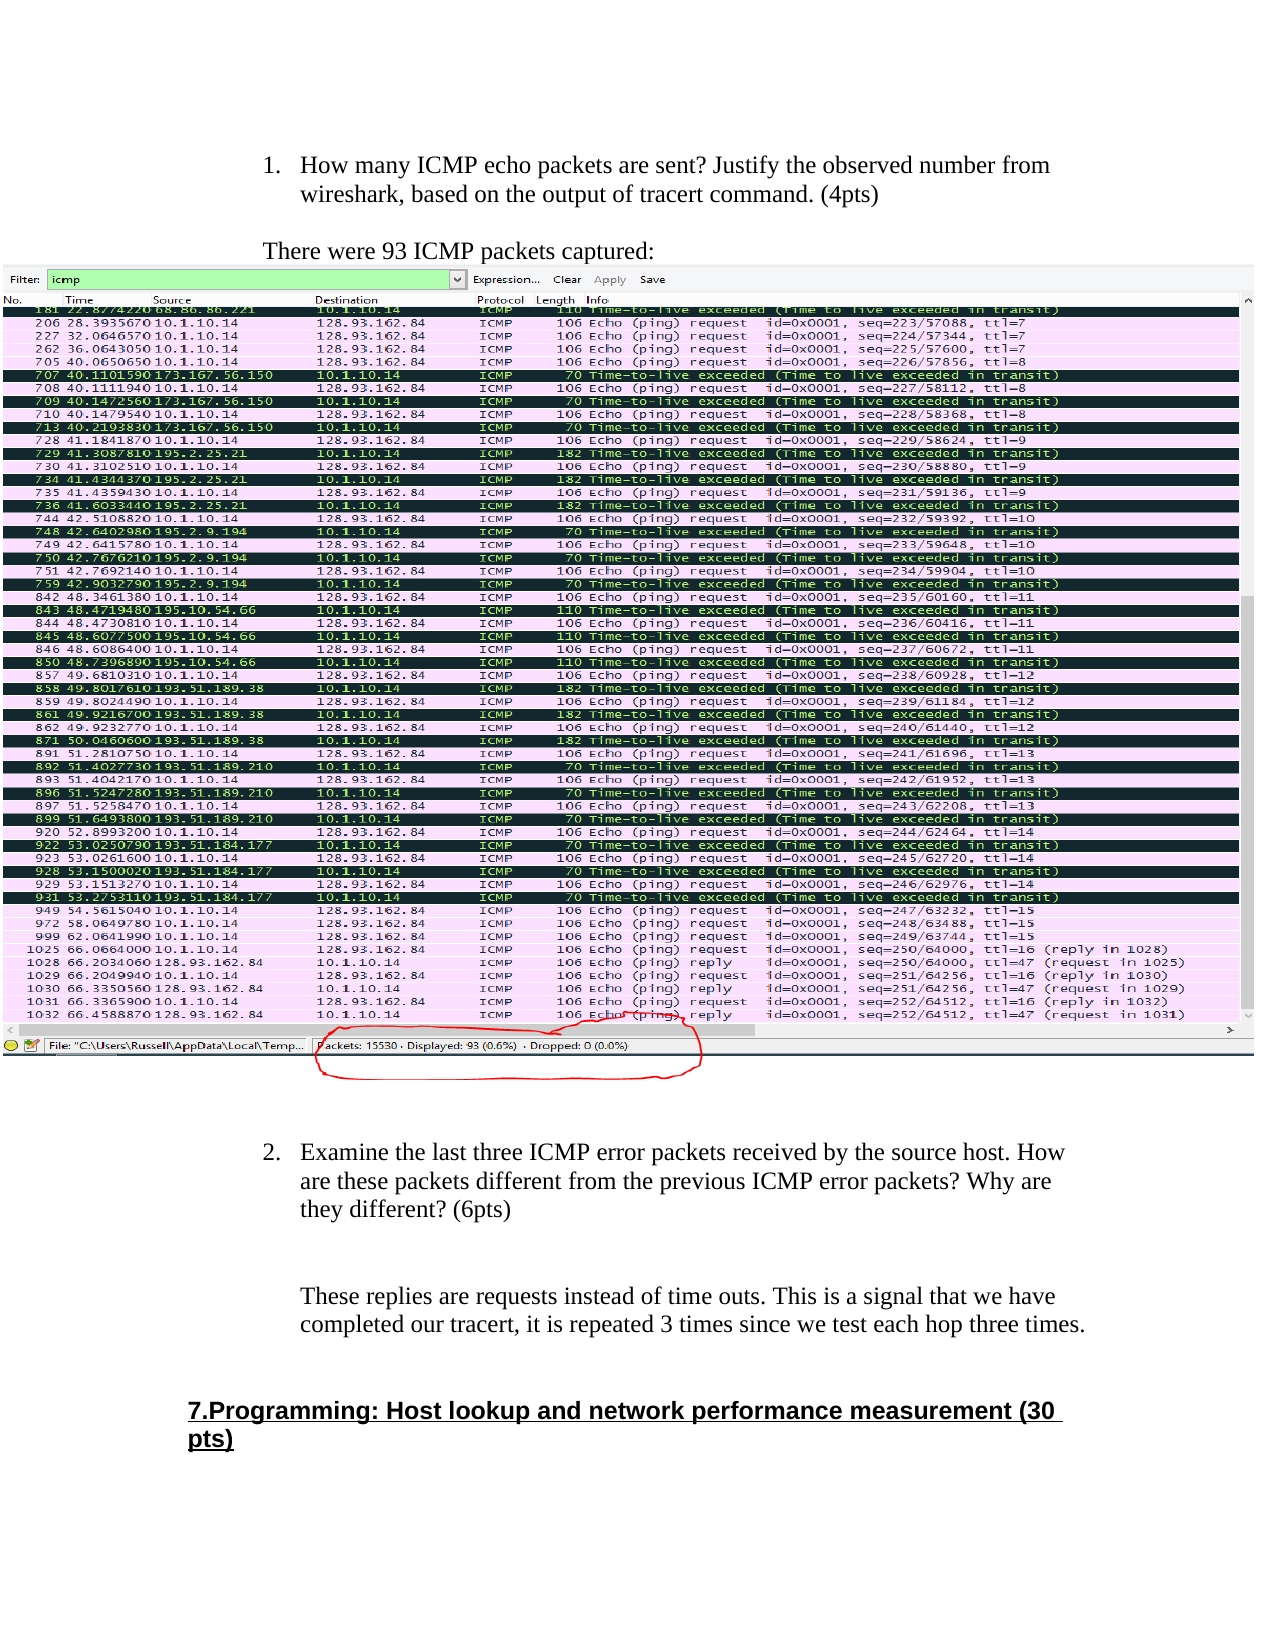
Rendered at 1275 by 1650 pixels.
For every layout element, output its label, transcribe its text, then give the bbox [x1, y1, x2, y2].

text There were 93 ICMP packets captured: [262, 236, 1087, 264]
text 7.Programming: Host lookup and network performance measurement (30 pts) [187, 1396, 1087, 1453]
list Examine the last three ICMP error packets received by the source host. How are these packets different from the previous ICMP error packets? Why are they different? (6pts) [262, 1137, 1087, 1223]
text These replies are requests instead of time outs. This is a signal that we have completed our tracert, it is repeated 3 times since we test each hop three times. [300, 1281, 1087, 1338]
picture [3, 264, 1254, 1080]
list How many ICMP echo packets are sent? Justify the observed number from wireshark, based on the output of tracert command. (4pts) [262, 150, 1087, 207]
